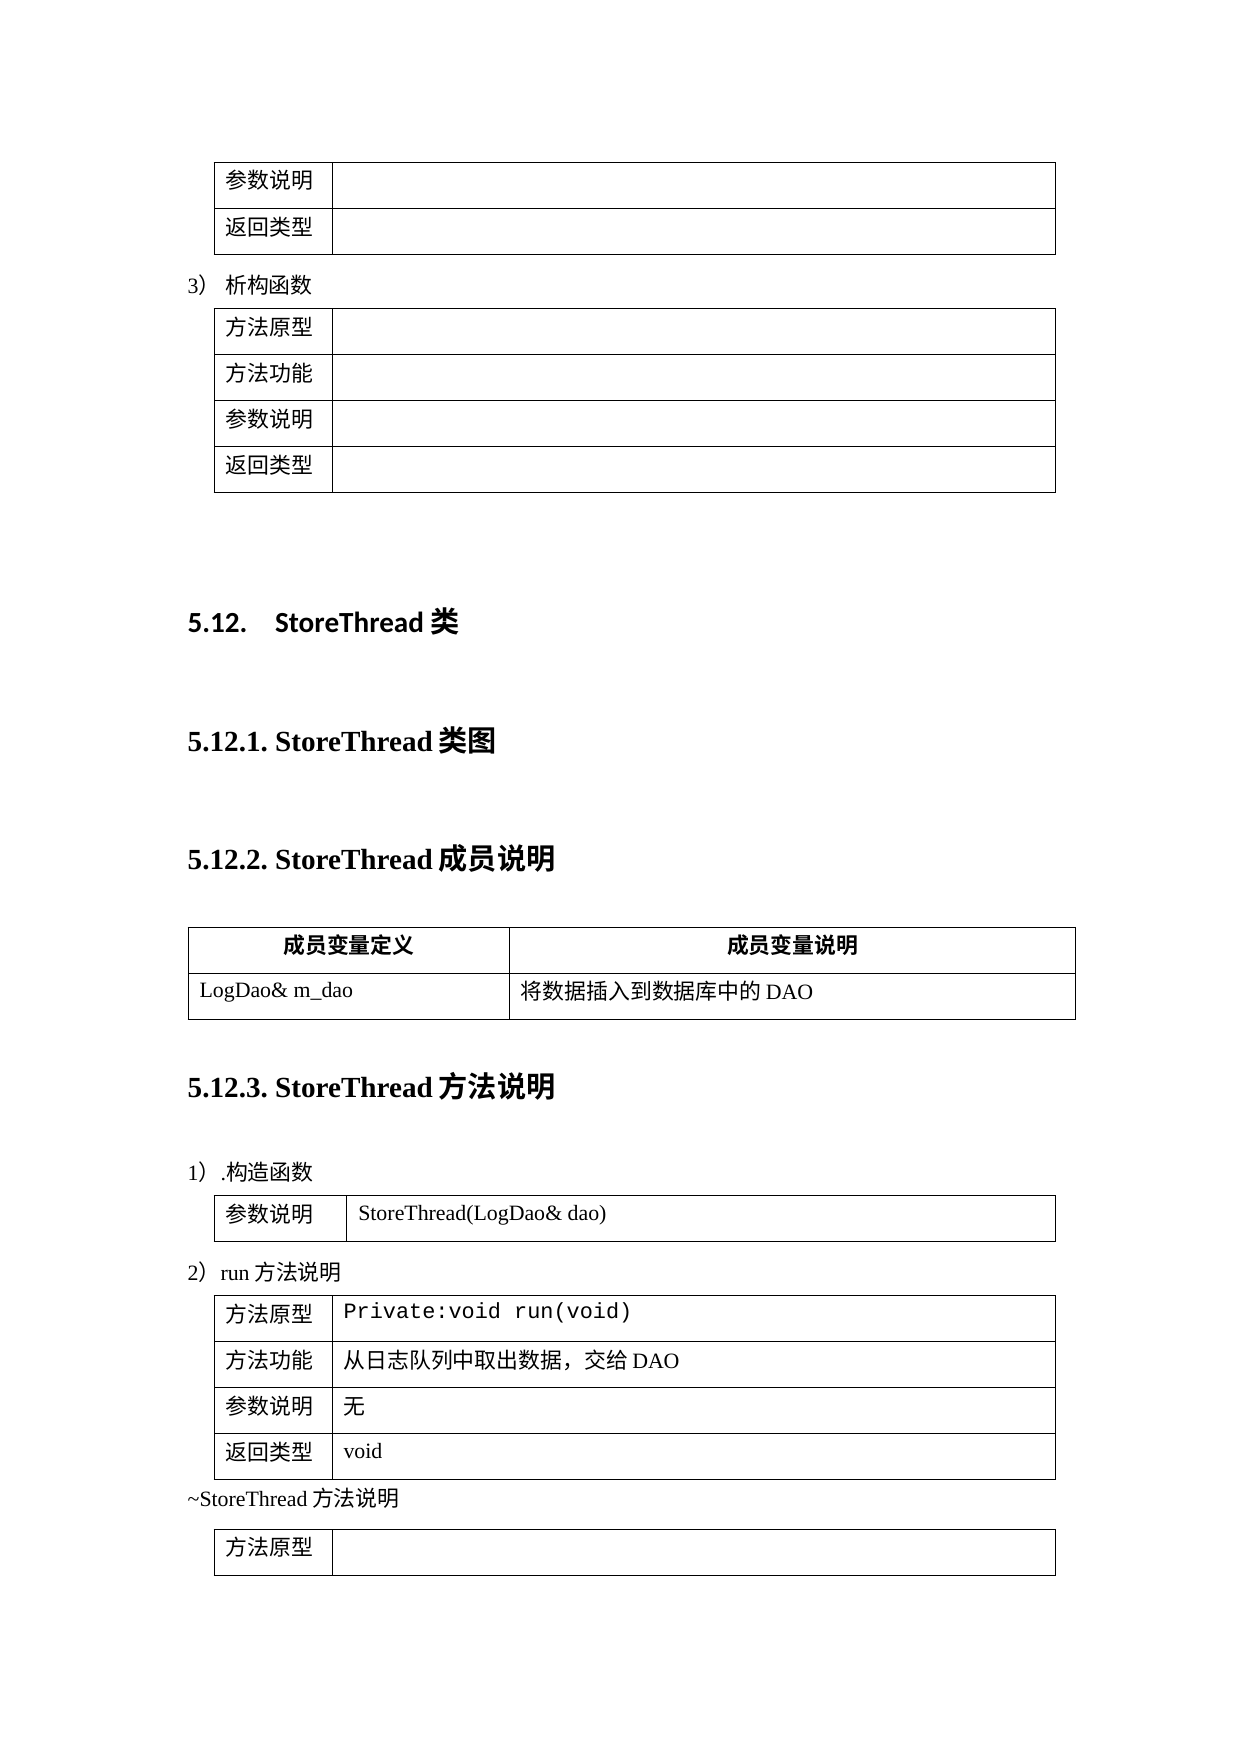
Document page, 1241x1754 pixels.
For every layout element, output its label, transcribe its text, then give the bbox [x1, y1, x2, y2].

table_cell 返回类型 [215, 447, 332, 492]
table_header Private:void run(void) [333, 1296, 1055, 1341]
table_cell 返回类型 [215, 209, 332, 254]
subtitle 1）.构造函数 [187, 1155, 1053, 1187]
table_cell LogDao& m_dao [189, 974, 509, 1019]
text StoreThread方法说明 [187, 1052, 1053, 1117]
text StoreThread成员说明 [187, 824, 1053, 889]
table_cell 方法功能 [215, 1342, 332, 1387]
table_header 方法原型 [215, 309, 332, 354]
text StoreThread类图 [187, 706, 1053, 771]
table_header [333, 309, 1055, 354]
table_cell [333, 163, 1055, 208]
table_cell [333, 447, 1055, 492]
table_cell [333, 355, 1055, 400]
table_header 方法原型 [215, 1296, 332, 1341]
table_cell 参数说明 [215, 401, 332, 446]
table_header 成员变量说明 [510, 928, 1075, 973]
table_cell 无 [333, 1388, 1055, 1433]
table_cell 将数据插入到数据库中的DAO [510, 974, 1075, 1019]
table_cell void [333, 1434, 1055, 1479]
subtitle 2）run方法说明 [187, 1255, 1053, 1287]
table_header 成员变量定义 [189, 928, 509, 973]
table_cell 参数说明 [215, 1388, 332, 1433]
table_header [333, 1530, 1055, 1575]
list StoreThread类 [187, 587, 1053, 652]
table_cell 从日志队列中取出数据，交给DAO [333, 1342, 1055, 1387]
table_cell [333, 401, 1055, 446]
table_cell 参数说明 [215, 163, 332, 208]
text ~StoreThread方法说明 [187, 1480, 1053, 1513]
table_header StoreThread(LogDao& dao) [347, 1196, 1055, 1241]
table_header 参数说明 [215, 1196, 346, 1241]
table_cell 方法功能 [215, 355, 332, 400]
table_cell 返回类型 [215, 1434, 332, 1479]
table_header 方法原型 [215, 1530, 332, 1575]
table_cell [333, 209, 1055, 254]
subtitle 析构函数 [187, 268, 1053, 300]
